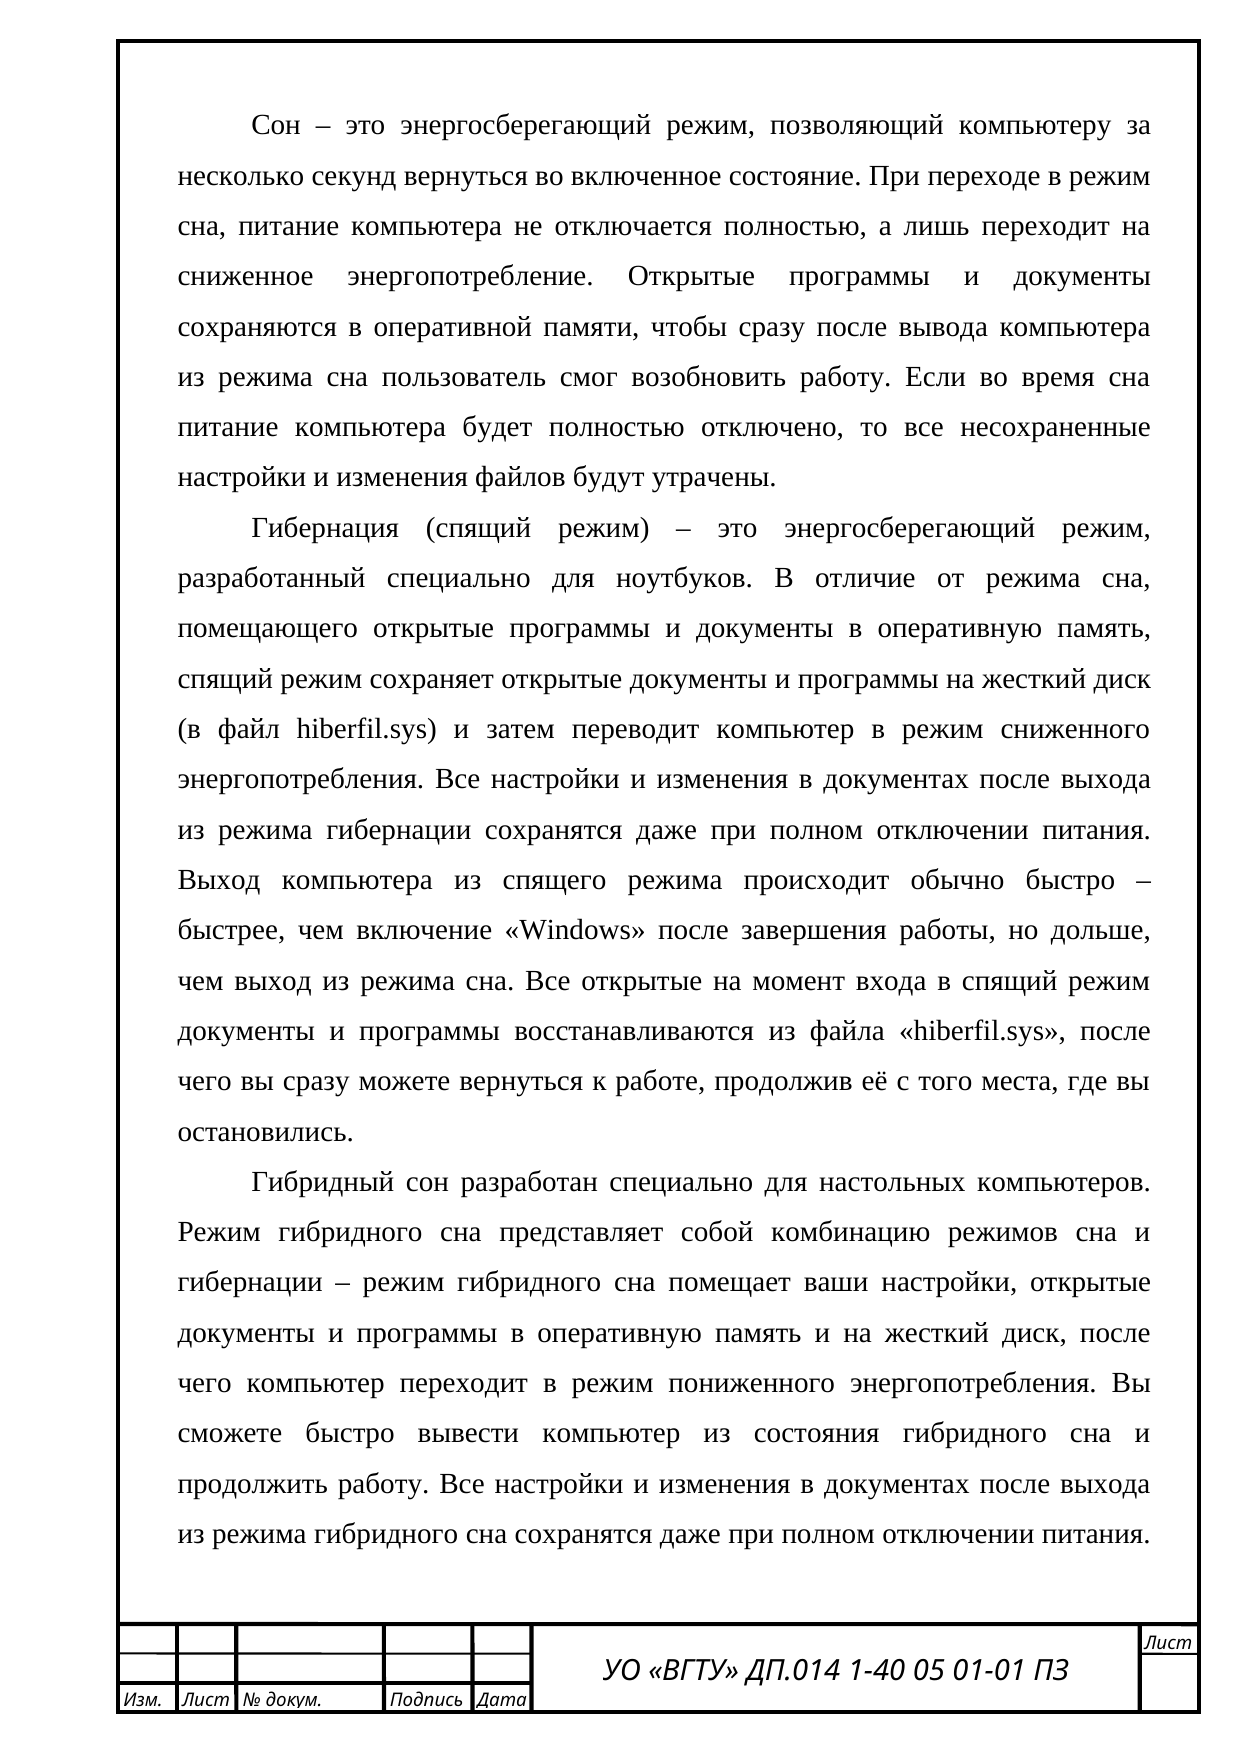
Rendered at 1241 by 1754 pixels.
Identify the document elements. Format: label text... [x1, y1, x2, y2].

text Сон – это энергосберегающий режим, позволяющий компьютеру за несколько секунд вернуться во включенное состояние. При переходе в режим сна, питание компьютера не отключается полностью, а лишь переходит на сниженное энергопотребление. Открытые программы и документы сохраняются в оперативной памяти, чтобы сразу после вывода компьютера из режима сна пользователь смог возобновить работу. Если во время сна питание компьютера будет полностью отключено, то все несохраненные настройки и изменения файлов будут утрачены. [177, 107, 1152, 493]
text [177, 1164, 1152, 1550]
text Гибернация (спящий режим) – это энергосберегающий режим, разработанный специально для ноутбуков. В отличие от режима сна, помещающего открытые программы и документы в оперативную память, спящий режим сохраняет открытые документы и программы на жесткий диск (в файл hiberfil.sys) и затем переводит компьютер в режим сниженного энергопотребления. Все настройки и изменения в документах после выхода из режима гибернации сохранятся даже при полном отключении питания. Выход компьютера из спящего режима происходит обычно быстро – быстрее, чем включение «Windows» после завершения работы, но дольше, чем выход из режима сна. Все открытые на момент входа в спящий режим документы и программы восстанавливаются из файла «hiberfil.sys», после чего вы сразу можете вернуться к работе, продолжив её с того места, где вы остановились. [177, 510, 1152, 1147]
